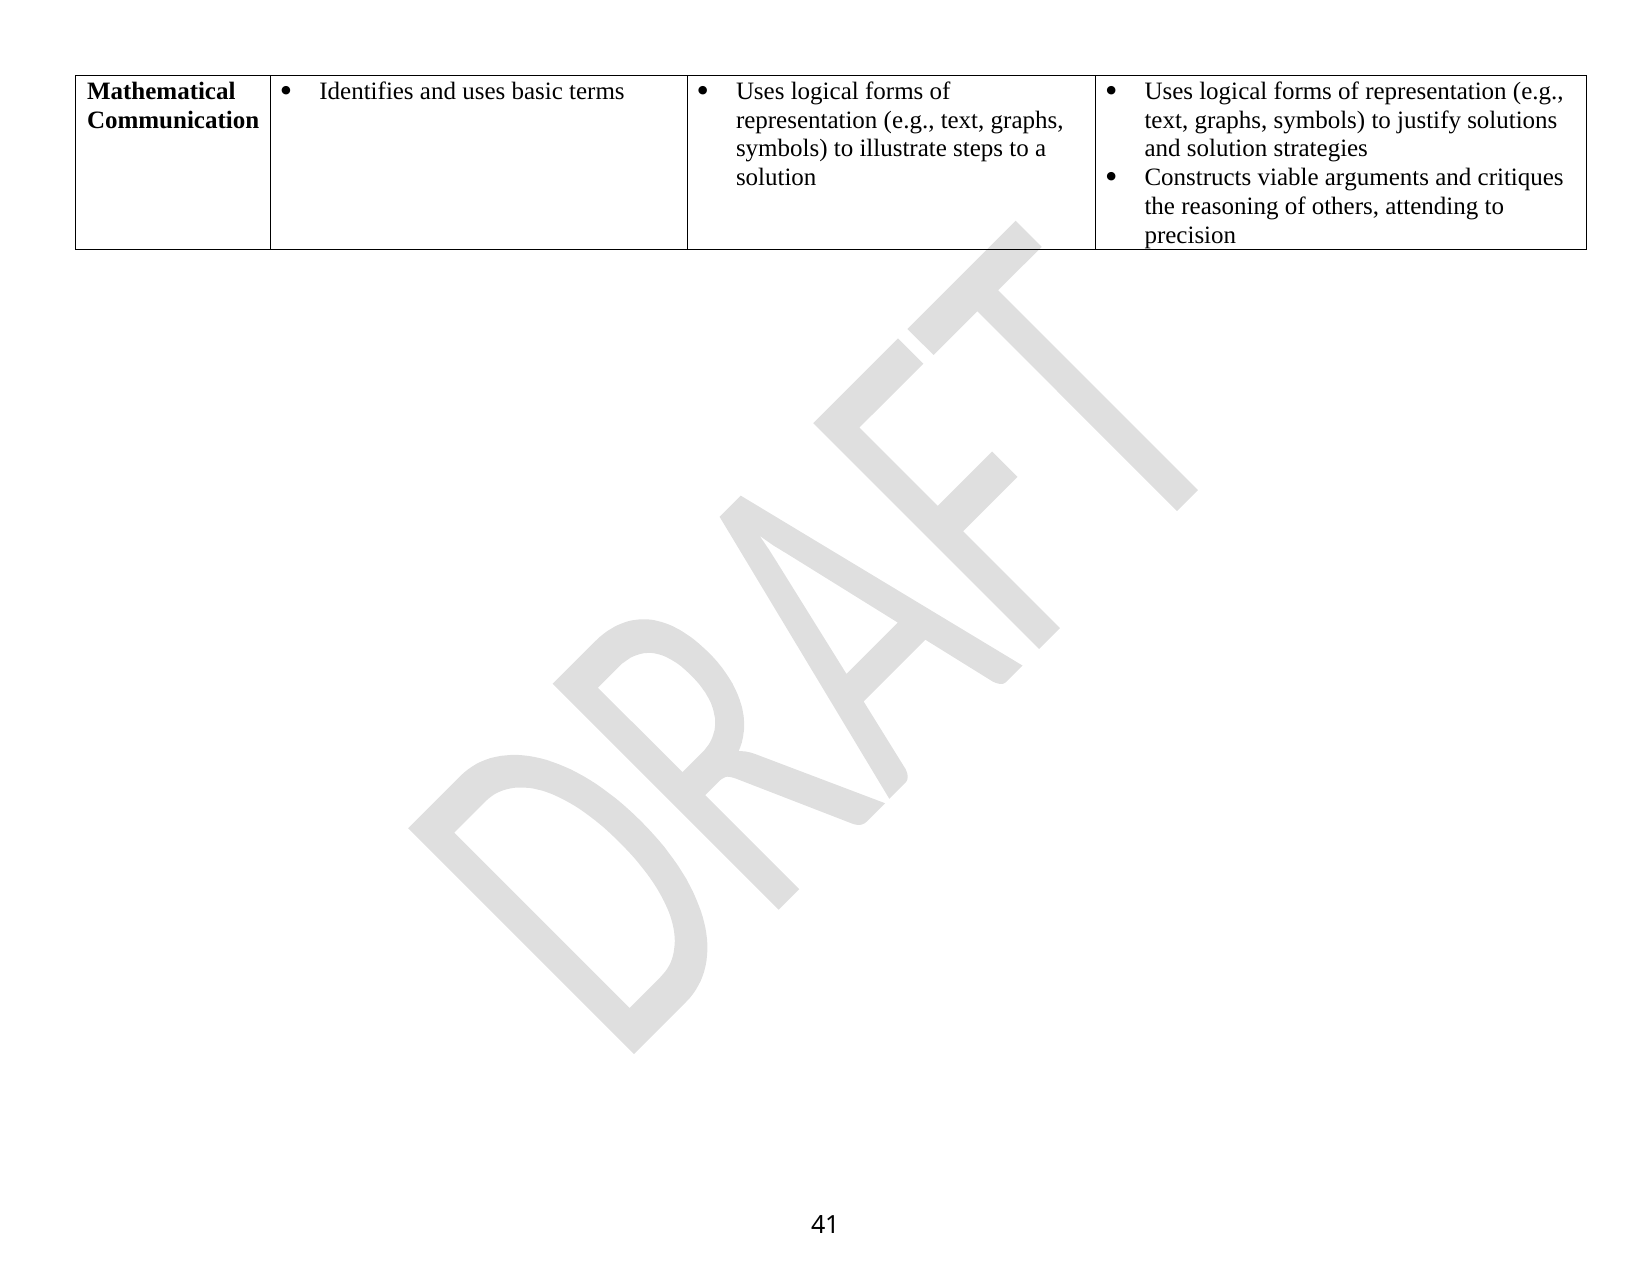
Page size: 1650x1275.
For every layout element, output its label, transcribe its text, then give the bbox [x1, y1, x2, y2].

table_cell Uses logical forms of representation (e.g., text, graphs, symbols) to justify solutions and solution strategies Constructs viable arguments and critiques the reasoning of others, attending to precision [1096, 76, 1586, 248]
table_cell Identifies and uses basic terms [271, 76, 687, 248]
table_cell Mathematical Communication [76, 76, 270, 248]
table_cell Uses logical forms of representation (e.g., text, graphs, symbols) to illustrate steps to a solution [688, 76, 1095, 248]
